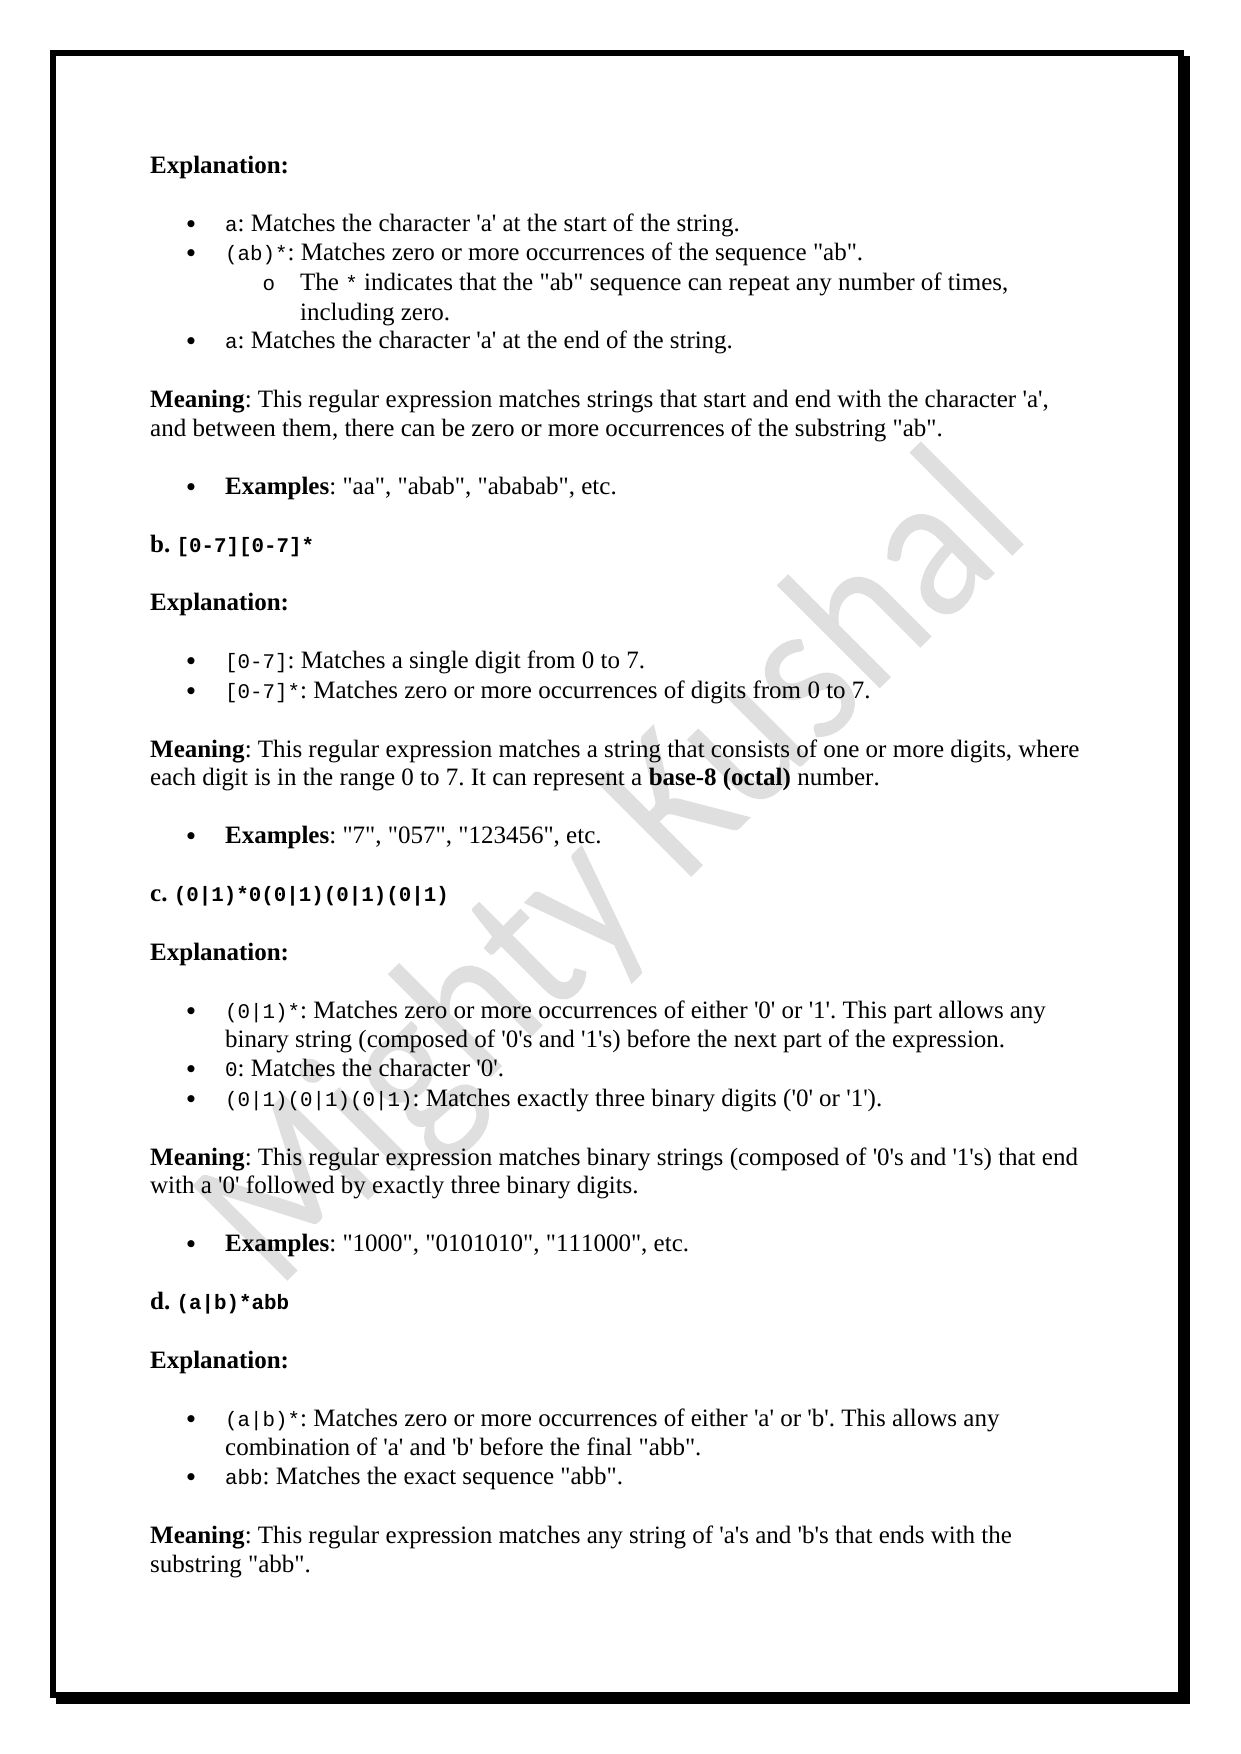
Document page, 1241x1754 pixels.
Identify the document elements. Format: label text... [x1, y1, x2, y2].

text b. [0-7][0-7]* [150, 529, 1084, 558]
list (0|1)*: Matches zero or more occurrences of either '0' or '1'. This part allows any binary string (composed of '0's and '1's) before the next part of the expression. [187, 995, 1084, 1053]
text Explanation: [150, 1345, 1084, 1374]
text Meaning: This regular expression matches binary strings (composed of '0's and '1's) that end with a '0' followed by exactly three binary digits. [150, 1142, 1084, 1199]
list 0: Matches the character '0'. [187, 1053, 1084, 1083]
text Meaning: This regular expression matches any string of 'a's and 'b's that ends with the substring "abb". [150, 1520, 1084, 1577]
list (ab)*: Matches zero or more occurrences of the sequence "ab". [187, 237, 1084, 267]
list [0-7]: Matches a single digit from 0 to 7. [187, 645, 1084, 675]
list Examples: "1000", "0101010", "111000", etc. [187, 1228, 1084, 1257]
list abb: Matches the exact sequence "abb". [187, 1461, 1084, 1491]
list a: Matches the character 'a' at the start of the string. [187, 208, 1084, 237]
list Examples: "7", "057", "123456", etc. [187, 820, 1084, 849]
list Examples: "aa", "abab", "ababab", etc. [187, 471, 1084, 499]
text Explanation: [150, 150, 1084, 179]
text Explanation: [150, 937, 1084, 966]
text c. (0|1)*0(0|1)(0|1)(0|1) [150, 878, 1084, 908]
list (0|1)(0|1)(0|1): Matches exactly three binary digits ('0' or '1'). [187, 1083, 1084, 1112]
text Explanation: [150, 587, 1084, 616]
list The * indicates that the "ab" sequence can repeat any number of times, including zero. [262, 267, 1084, 325]
list (a|b)*: Matches zero or more occurrences of either 'a' or 'b'. This allows any combination of 'a' and 'b' before the final "abb". [187, 1403, 1084, 1461]
list a: Matches the character 'a' at the end of the string. [187, 325, 1084, 355]
text d. (a|b)*abb [150, 1286, 1084, 1316]
text Meaning: This regular expression matches strings that start and end with the character 'a', and between them, there can be zero or more occurrences of the substring "ab". [150, 384, 1084, 442]
list [0-7]*: Matches zero or more occurrences of digits from 0 to 7. [187, 675, 1084, 704]
text Meaning: This regular expression matches a string that consists of one or more digits, where each digit is in the range 0 to 7. It can represent a base-8 (octal) number. [150, 734, 1084, 791]
